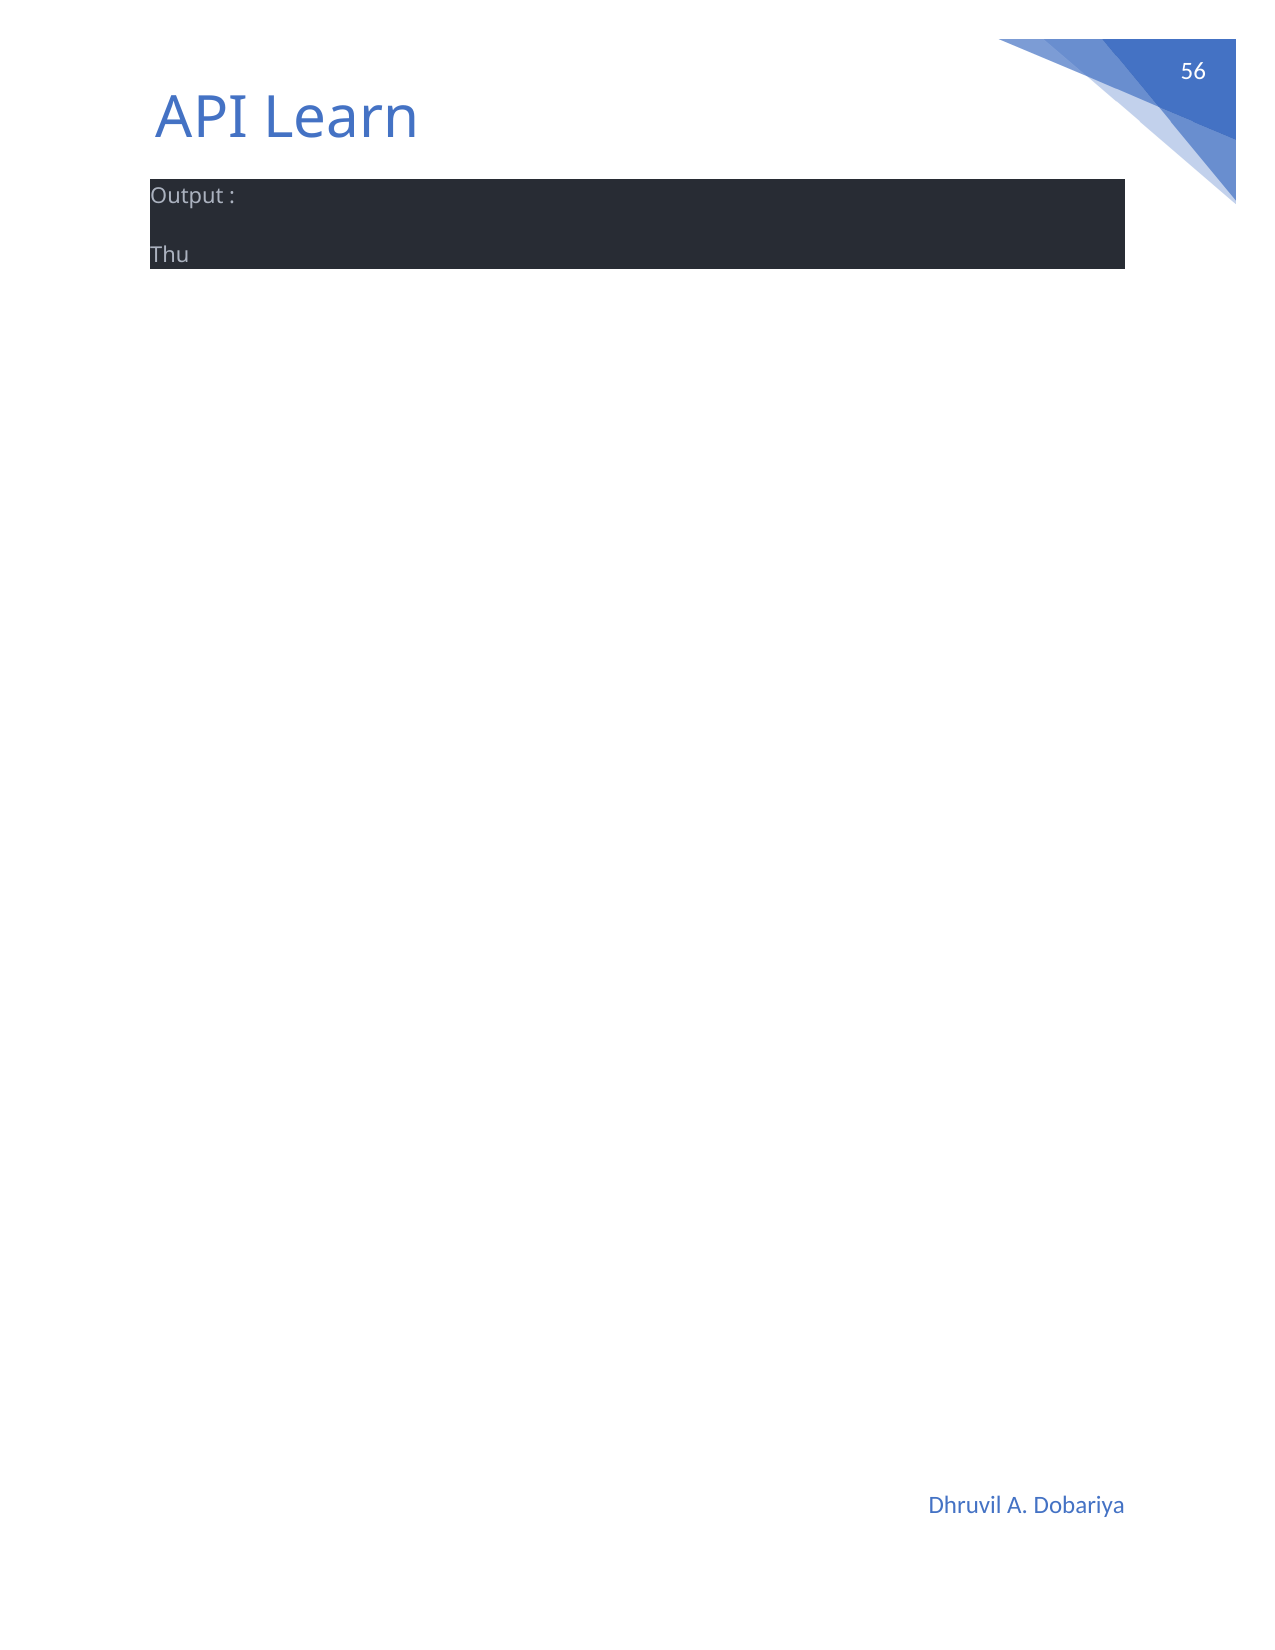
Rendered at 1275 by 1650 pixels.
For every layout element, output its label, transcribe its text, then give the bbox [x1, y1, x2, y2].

picture [997, 39, 1236, 205]
text Thu [150, 239, 1125, 269]
text Output : [150, 179, 1125, 209]
